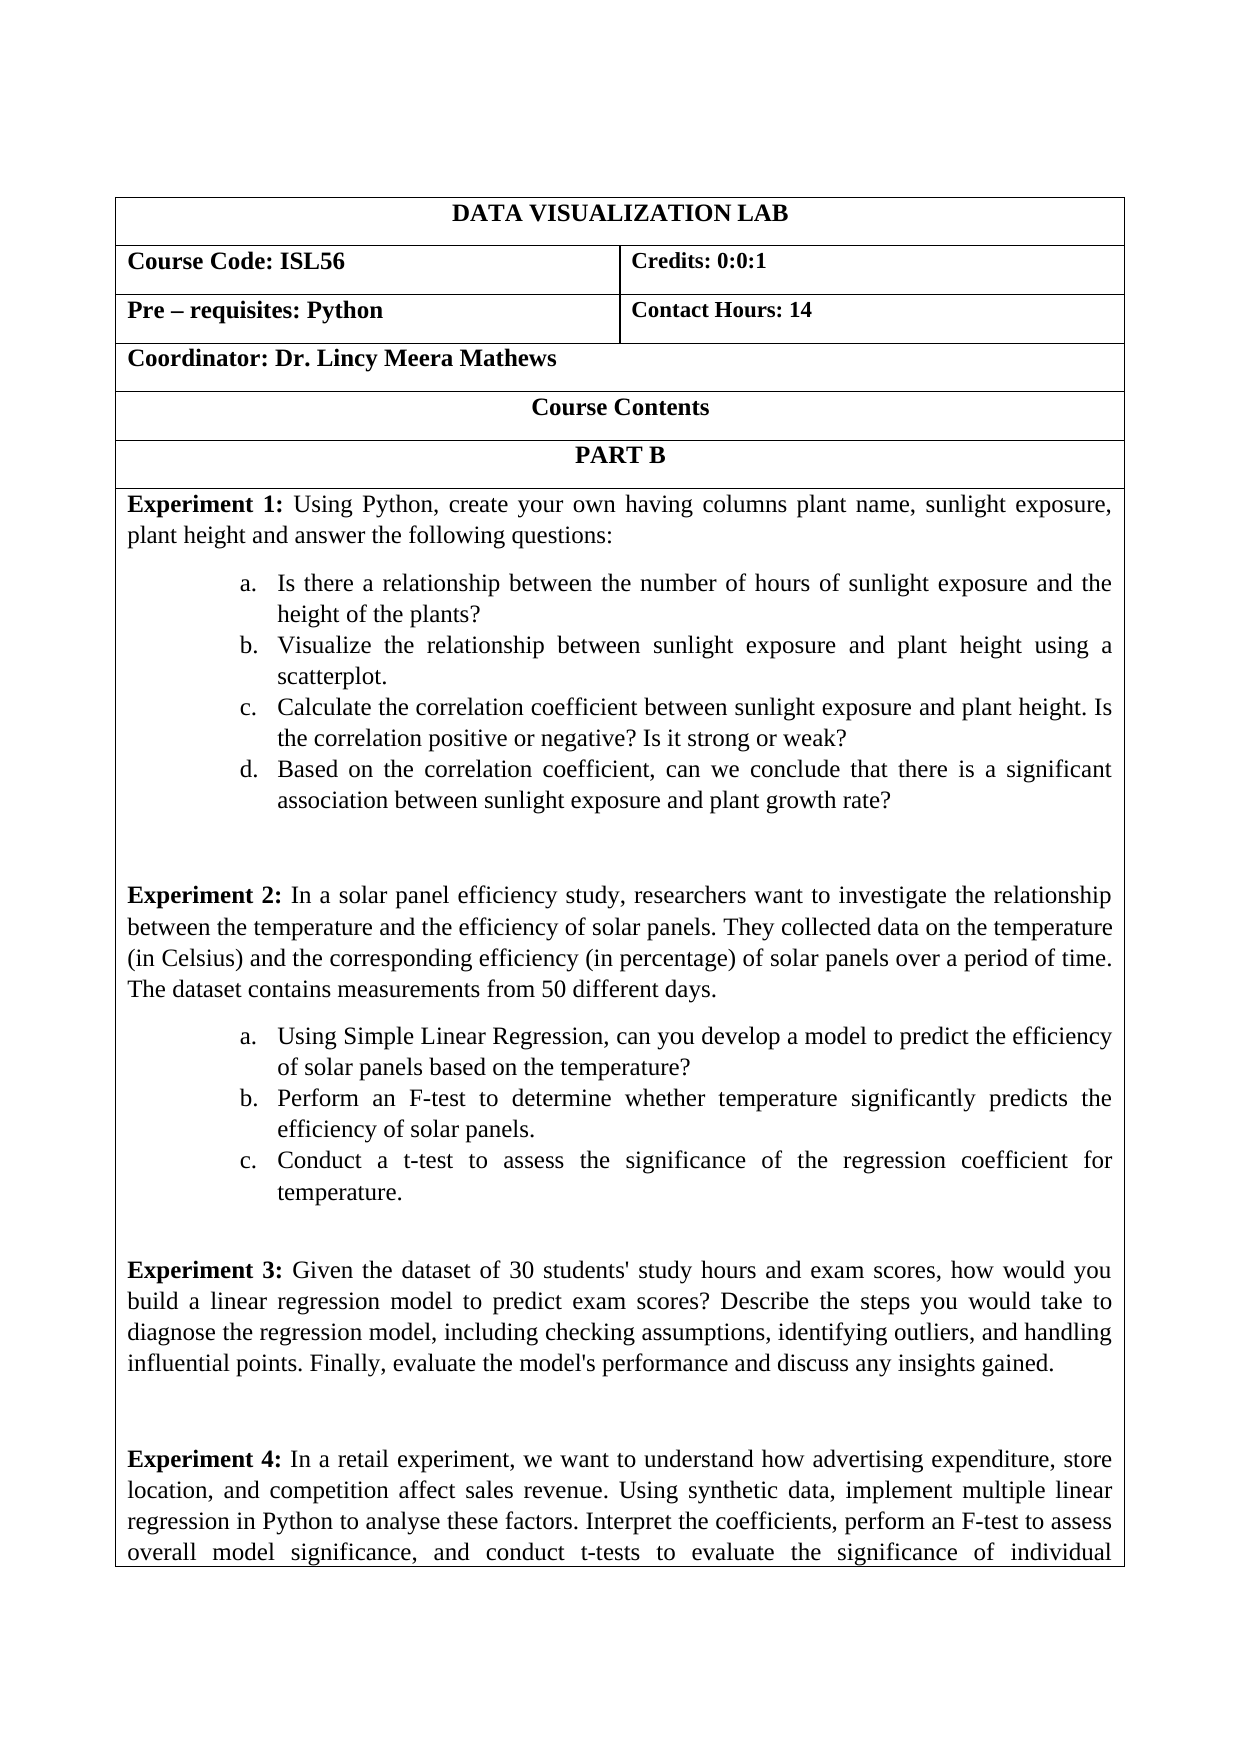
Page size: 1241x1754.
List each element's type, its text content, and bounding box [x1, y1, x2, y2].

table_cell PART B [116, 441, 1124, 488]
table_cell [116, 489, 1124, 1566]
table_cell Coordinator: Dr. Lincy Meera Mathews [116, 344, 1124, 391]
table_cell Course Contents [116, 392, 1124, 439]
table_cell Course Code: ISL56 [116, 246, 619, 294]
table_cell Contact Hours: 14 [621, 295, 1124, 342]
table_cell Credits: 0:0:1 [621, 246, 1124, 294]
table_header DATA VISUALIZATION LAB [116, 198, 1124, 245]
table_cell Pre – requisites: Python [116, 295, 619, 342]
